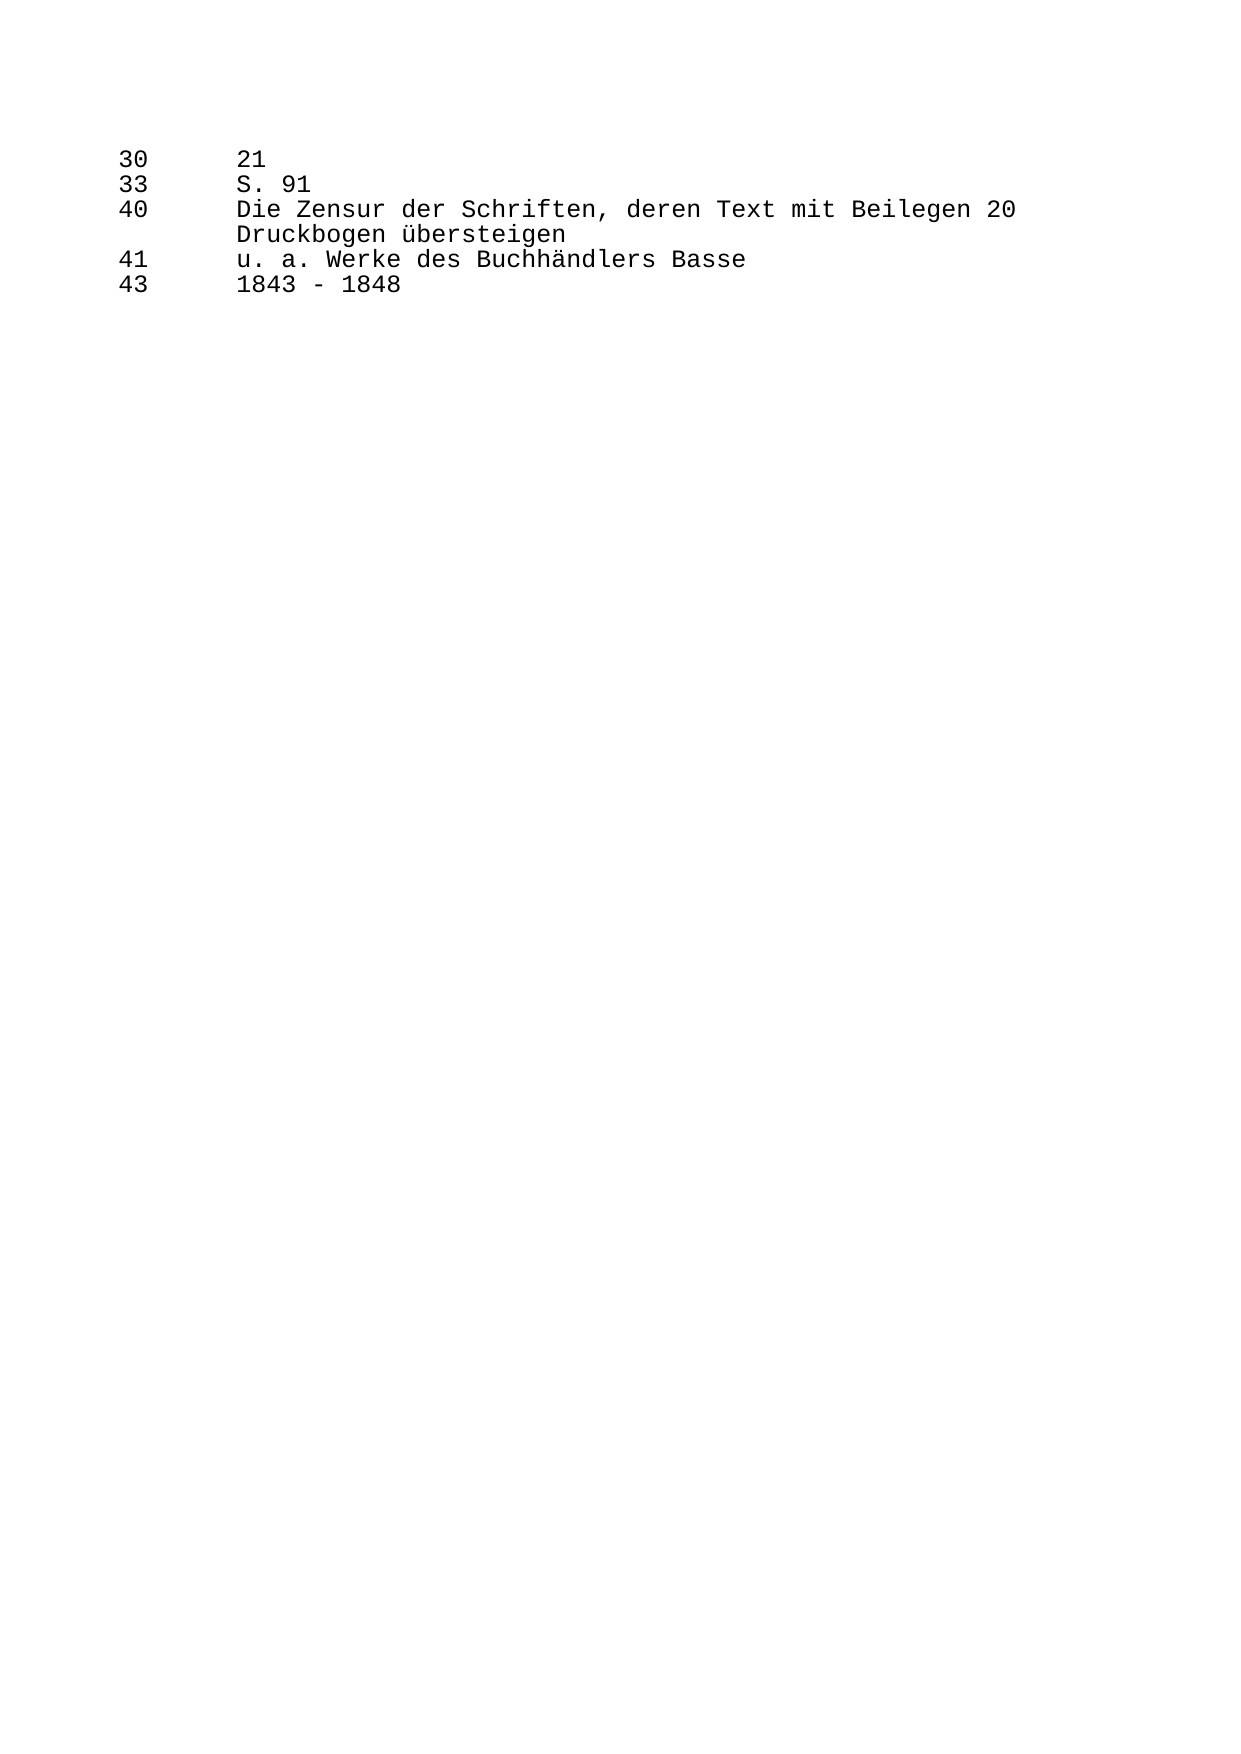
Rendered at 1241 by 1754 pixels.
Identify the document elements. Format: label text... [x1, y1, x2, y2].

text 33 S. 91 [118, 173, 1122, 198]
text 40 Die s[Zensur]s der Schriften, deren Text mit Beilegen 20 Druckbogen übersteigen [118, 198, 1122, 248]
text 41 u. a. Werke des p[5{s[Buchhändler]s}s 1{Basse}]p [118, 248, 1122, 273]
text 30 21 [118, 148, 1122, 173]
text 43 1843 - 1848 [118, 273, 1122, 298]
